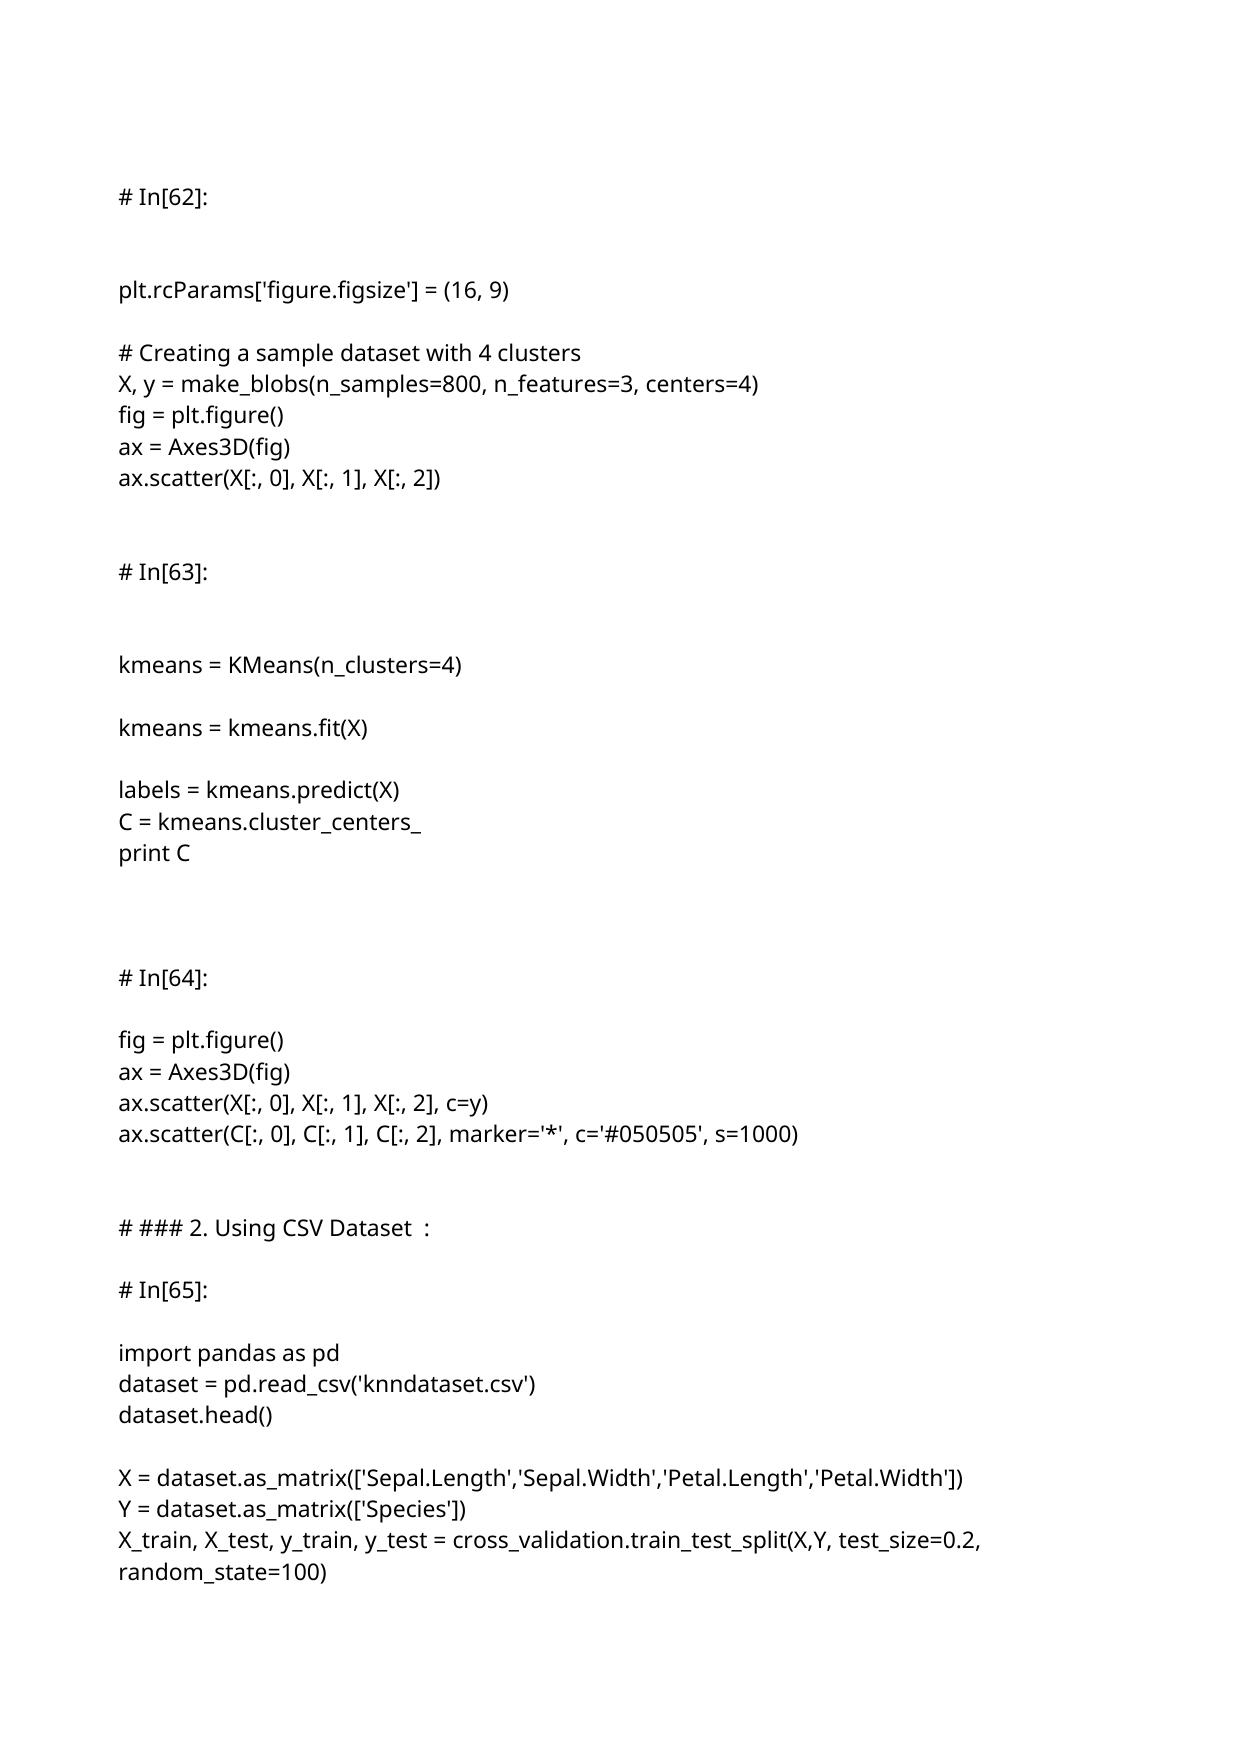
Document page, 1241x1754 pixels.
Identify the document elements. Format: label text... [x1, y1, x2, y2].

text ax.scatter(X[:, 0], X[:, 1], X[:, 2]) [118, 462, 1122, 493]
text kmeans = KMeans(n_clusters=4) [118, 649, 1122, 681]
text import pandas as pd [118, 1337, 1122, 1368]
text # In[63]: [118, 556, 1122, 587]
text print C [118, 837, 1122, 868]
text fig = plt.figure() [118, 399, 1122, 431]
text plt.rcParams['figure.figsize'] = (16, 9) [118, 274, 1122, 306]
text ax = Axes3D(fig) [118, 1056, 1122, 1087]
text X, y = make_blobs(n_samples=800, n_features=3, centers=4) [118, 368, 1122, 399]
text # In[62]: [118, 181, 1122, 212]
text X = dataset.as_matrix(['Sepal.Length','Sepal.Width','Petal.Length','Petal.Width']) [118, 1462, 1122, 1493]
text labels = kmeans.predict(X) [118, 774, 1122, 806]
text # In[64]: [118, 962, 1122, 993]
text # In[65]: [118, 1274, 1122, 1306]
text dataset.head() [118, 1399, 1122, 1431]
text X_train, X_test, y_train, y_test = cross_validation.train_test_split(X,Y, test_size=0.2, random_state=100) [118, 1524, 1122, 1587]
text dataset = pd.read_csv('knndataset.csv') [118, 1368, 1122, 1399]
text Y = dataset.as_matrix(['Species']) [118, 1493, 1122, 1524]
text # ### 2. Using CSV Dataset : [118, 1212, 1122, 1243]
text kmeans = kmeans.fit(X) [118, 712, 1122, 743]
text C = kmeans.cluster_centers_ [118, 806, 1122, 837]
text # Creating a sample dataset with 4 clusters [118, 337, 1122, 368]
text fig = plt.figure() [118, 1024, 1122, 1056]
text ax.scatter(X[:, 0], X[:, 1], X[:, 2], c=y) [118, 1087, 1122, 1118]
text ax = Axes3D(fig) [118, 431, 1122, 462]
text ax.scatter(C[:, 0], C[:, 1], C[:, 2], marker='*', c='#050505', s=1000) [118, 1118, 1122, 1149]
